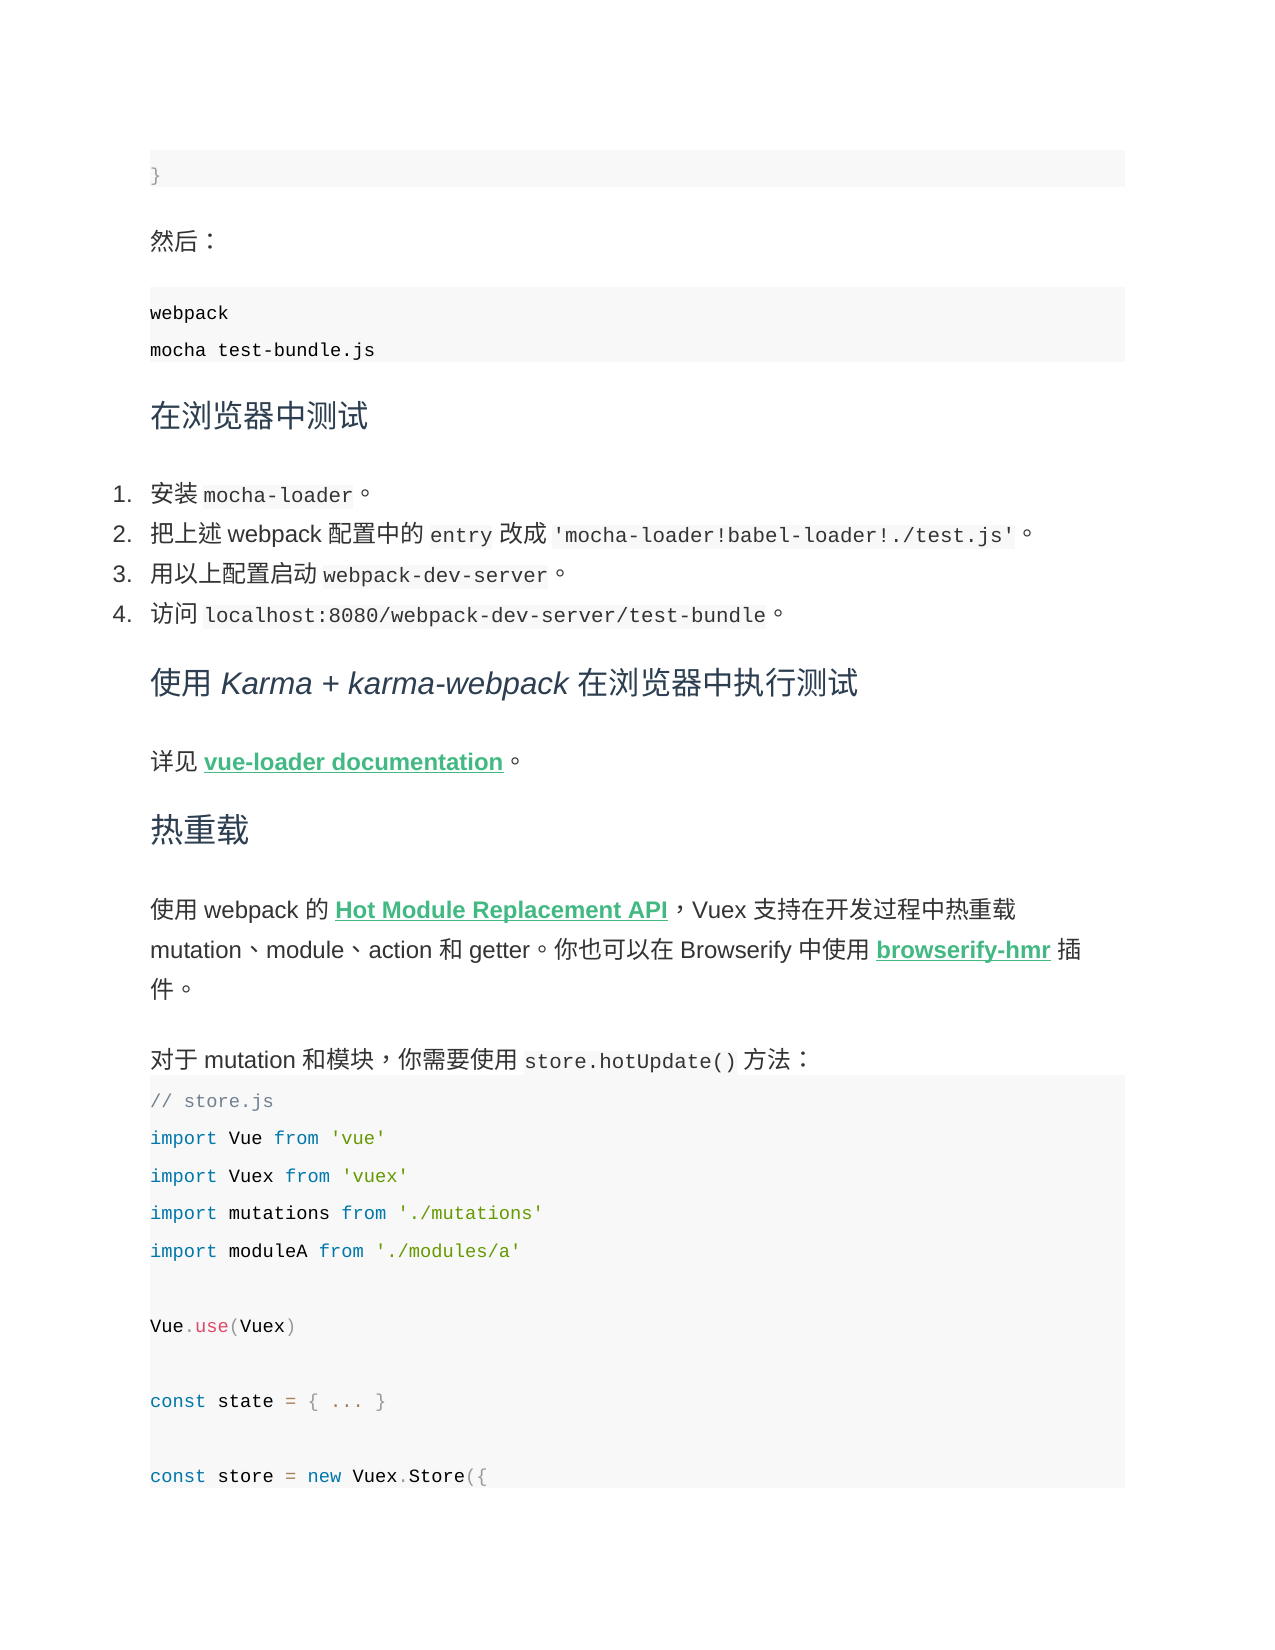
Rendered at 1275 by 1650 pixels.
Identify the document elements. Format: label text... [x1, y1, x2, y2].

text 使用 webpack 的 Hot Module Replacement API，Vuex 支持在开发过程中热重载 mutation、module、action 和 getter。你也可以在 Browserify 中使用 browserify-hmr 插件。 [150, 885, 1125, 1005]
text mocha test-bundle.js [150, 325, 1125, 362]
text 然后： [150, 217, 1125, 257]
text } [150, 150, 1125, 187]
picture [152, 1209, 157, 1217]
text Vue.use(Vuex) [150, 1300, 1125, 1338]
subtitle 在浏览器中测试 [150, 394, 1125, 437]
text import Vuex from 'vuex' [150, 1150, 1125, 1188]
text 对于 mutation 和模块，你需要使用 store.hotUpdate() 方法： [150, 1035, 1125, 1075]
picture [152, 1134, 157, 1142]
text const state = { ... } [150, 1375, 1125, 1413]
list 用以上配置启动 webpack-dev-server。 [112, 549, 1125, 589]
list 访问 localhost:8080/webpack-dev-server/test-bundle。 [112, 589, 1125, 629]
picture [152, 1247, 157, 1255]
subtitle 热重载 [150, 806, 1125, 852]
list 安装 mocha-loader。 [112, 469, 1125, 509]
text 详见 vue-loader documentation。 [150, 737, 1125, 777]
text import mutations from './mutations' [150, 1188, 1125, 1225]
list 把上述 webpack 配置中的 entry 改成 'mocha-loader!babel-loader!./test.js'。 [112, 509, 1125, 549]
text // store.js [150, 1075, 1125, 1113]
picture [152, 1172, 157, 1180]
text const store = new Vuex.Store({ [150, 1450, 1125, 1488]
subtitle 使用 Karma + karma-webpack 在浏览器中执行测试 [150, 661, 1125, 704]
text webpack [150, 287, 1125, 325]
text import moduleA from './modules/a' [150, 1225, 1125, 1263]
text import Vue from 'vue' [150, 1113, 1125, 1150]
